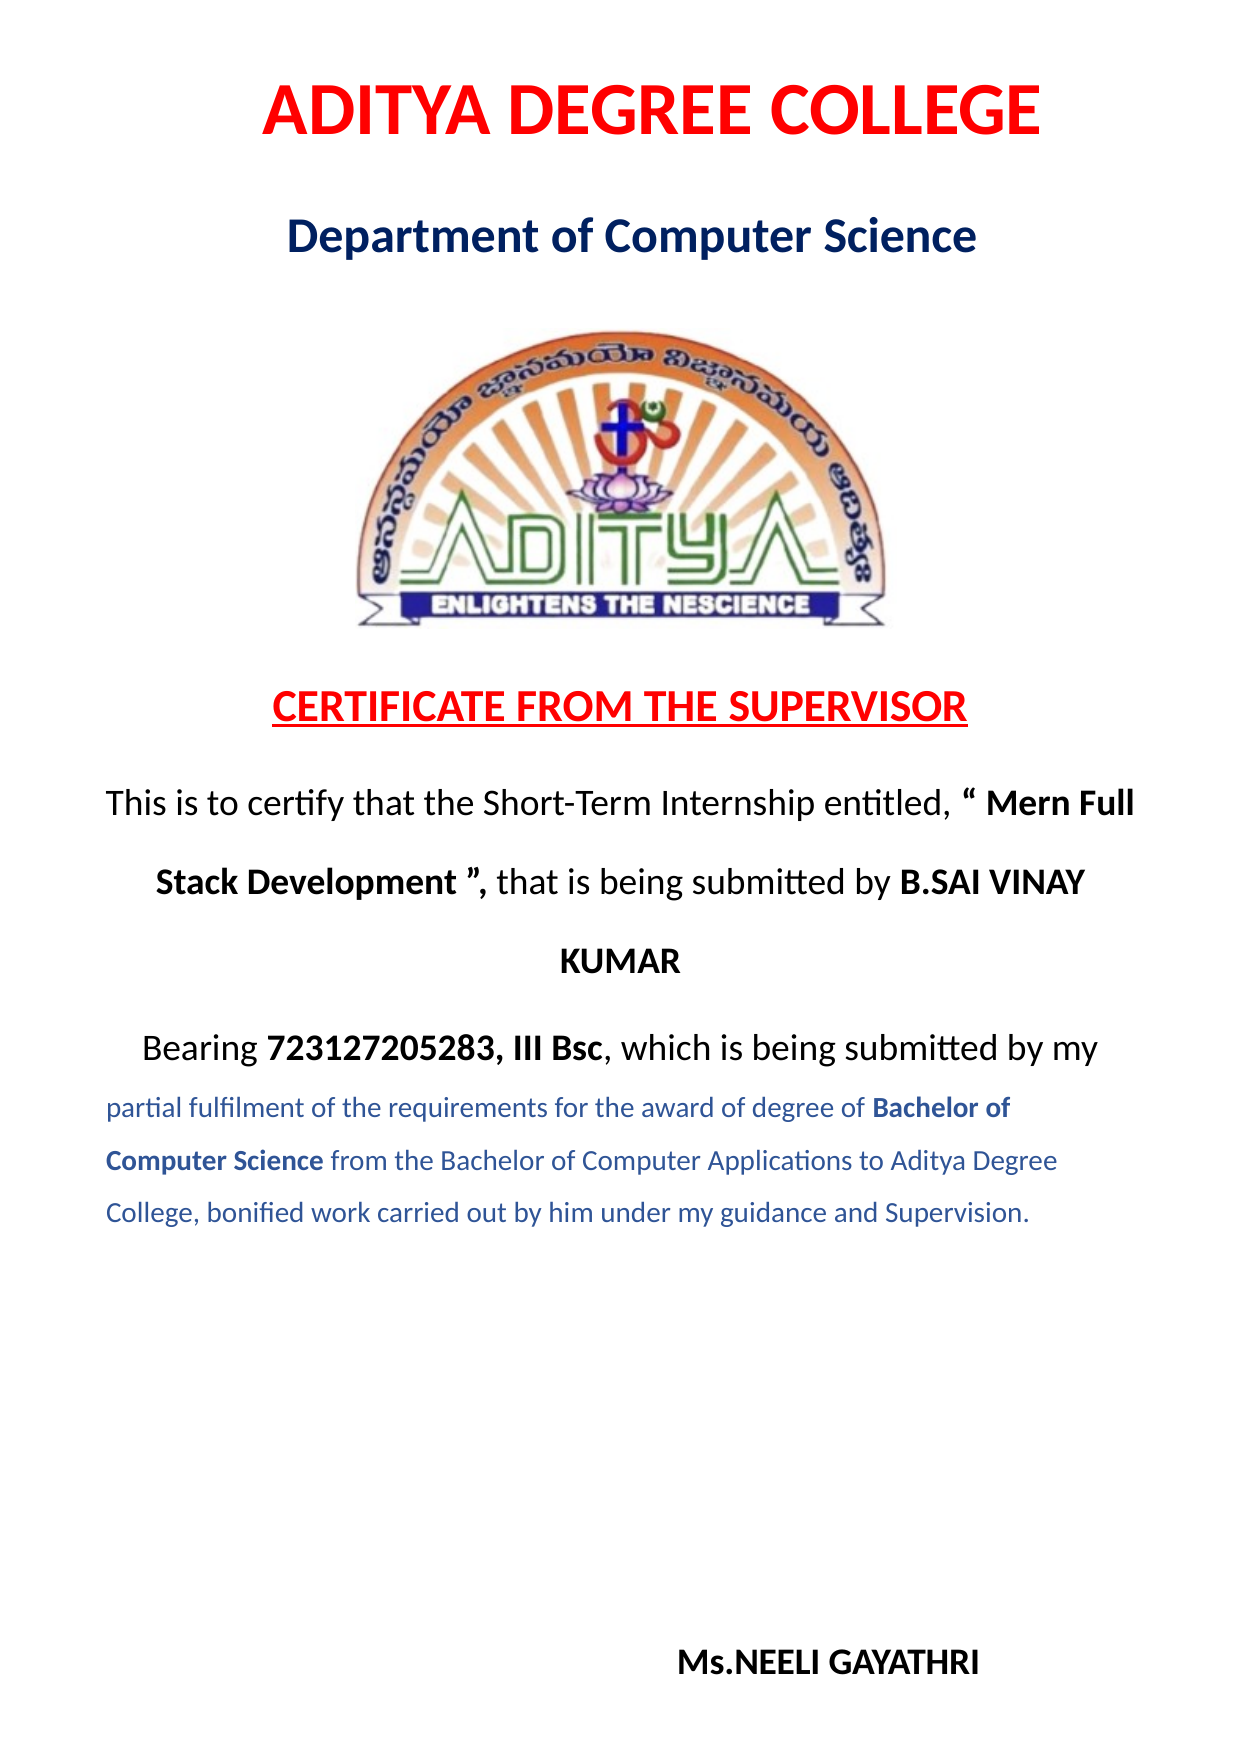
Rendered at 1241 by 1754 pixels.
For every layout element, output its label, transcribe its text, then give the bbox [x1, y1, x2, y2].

picture [355, 328, 898, 629]
text This is to certify that the Short-Term Internship entitled, “ Mern Full Stack Development ”, that is being submitted by B.SAI VINAY KUMAR [101, 779, 1139, 983]
text Department of Computer Science [287, 204, 1166, 265]
subtitle partial fulfilment of the requirements for the award of degree of Bachelor of Computer Science from the Bachelor of Computer Applications to Aditya Degree College, bonified work carried out by him under my guidance and Supervision. [106, 1089, 1135, 1230]
text Ms.NEELI GAYATHRI [74, 1638, 1166, 1684]
text ADITYA DEGREE COLLEGE [263, 67, 1166, 151]
text Bearing 723127205283, III Bsc, which is being submitted by my [91, 1033, 1149, 1068]
